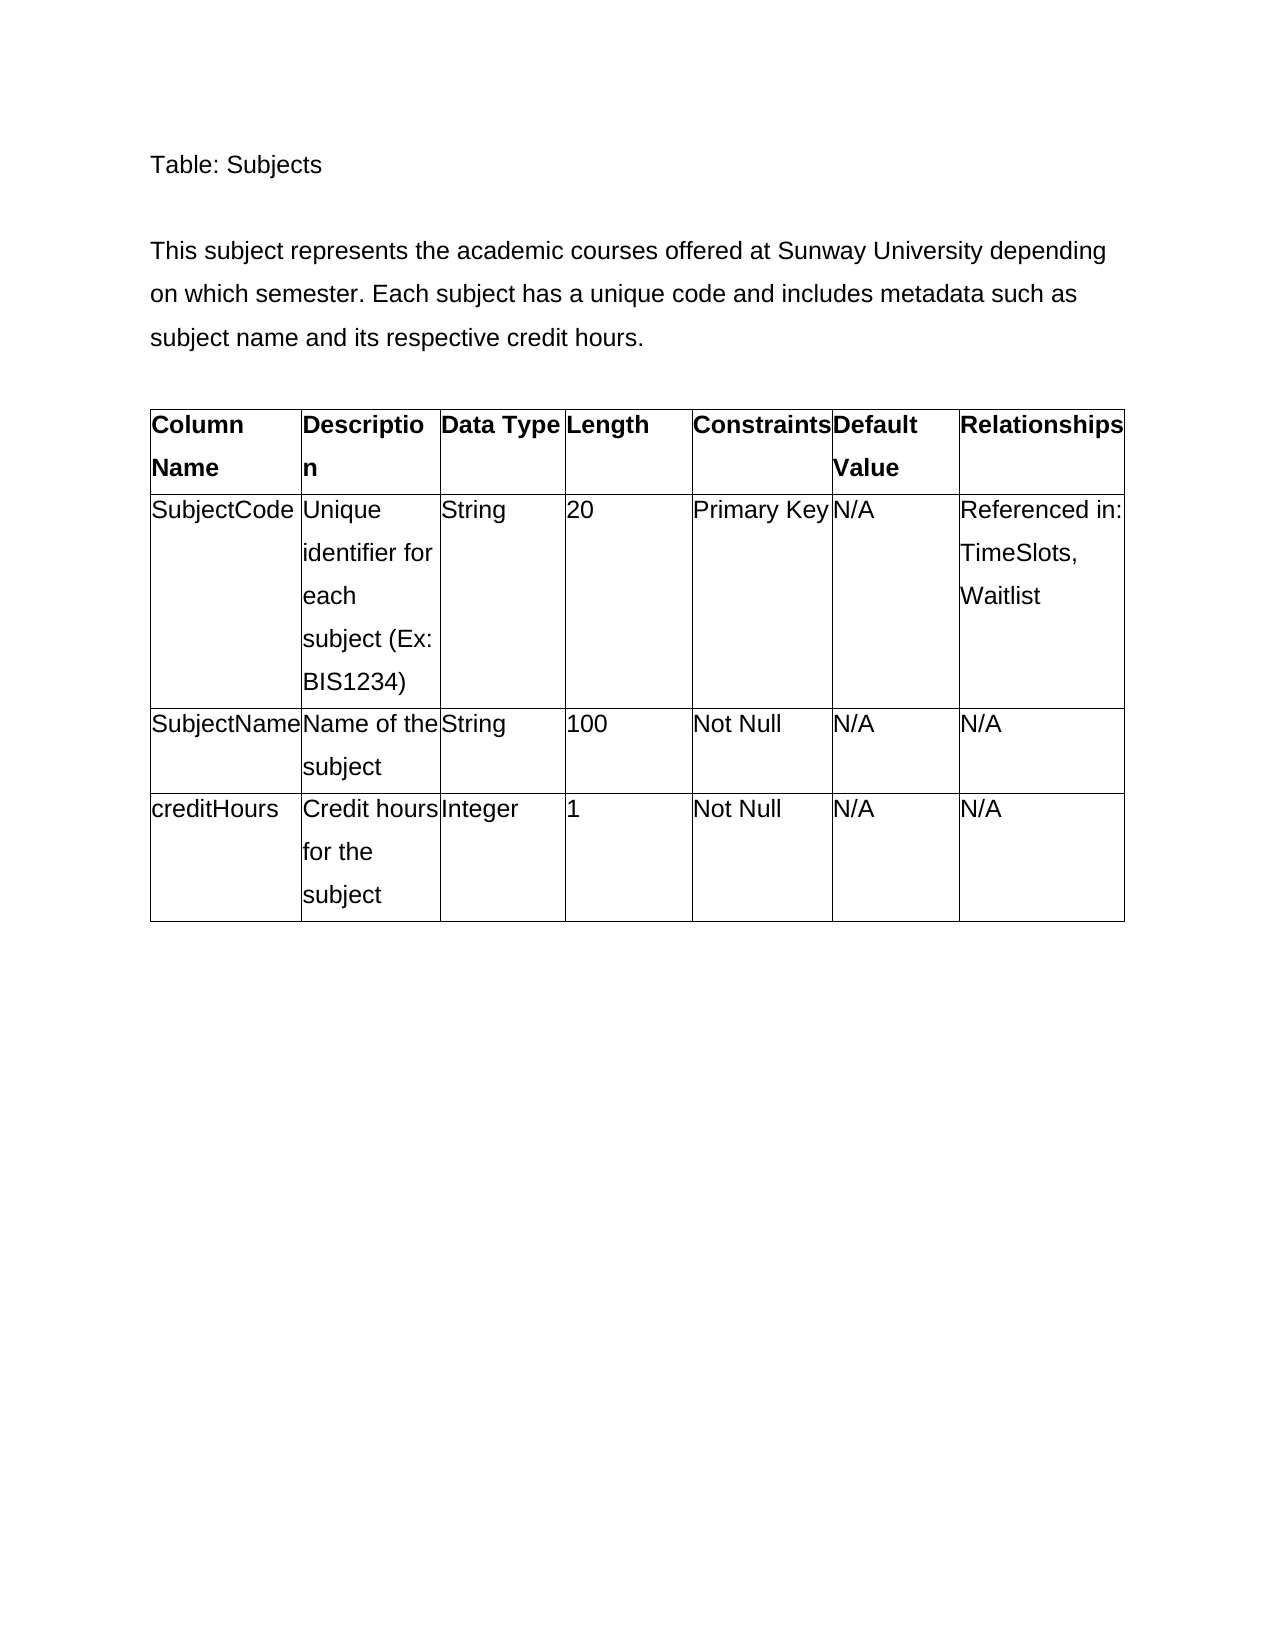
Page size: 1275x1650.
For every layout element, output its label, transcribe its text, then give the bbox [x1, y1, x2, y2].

table_cell Name of the subject [302, 709, 440, 793]
text Table: Subjects [150, 150, 1125, 179]
table_cell 100 [566, 709, 692, 793]
table_cell String [441, 495, 565, 708]
table_header Default Value [833, 410, 959, 494]
table_cell N/A [960, 709, 1124, 793]
table_cell 20 [566, 495, 692, 708]
table_cell N/A [960, 794, 1124, 921]
table_cell Primary Key [693, 495, 832, 708]
table_cell Referenced in: TimeSlots, Waitlist [960, 495, 1124, 708]
table_cell Not Null [693, 794, 832, 921]
table_cell N/A [833, 709, 959, 793]
table_cell 1 [566, 794, 692, 921]
table_cell String [441, 709, 565, 793]
table_header Data Type [441, 410, 565, 494]
table_header Constraints [693, 410, 832, 494]
table_header Relationships [960, 410, 1124, 494]
table_cell N/A [833, 495, 959, 708]
text This subject represents the academic courses offered at Sunway University depending on which semester. Each subject has a unique code and includes metadata such as subject name and its respective credit hours. [150, 236, 1125, 351]
table_cell SubjectCode [151, 495, 301, 708]
table_header Length [566, 410, 692, 494]
table_cell Credit hours for the subject [302, 794, 440, 921]
table_cell Unique identifier for each subject (Ex: BIS1234) [302, 495, 440, 708]
table_cell SubjectName [151, 709, 301, 793]
table_cell Not Null [693, 709, 832, 793]
table_header Description [302, 410, 440, 494]
table_cell creditHours [151, 794, 301, 921]
table_header Column Name [151, 410, 301, 494]
table_cell Integer [441, 794, 565, 921]
table_cell N/A [833, 794, 959, 921]
